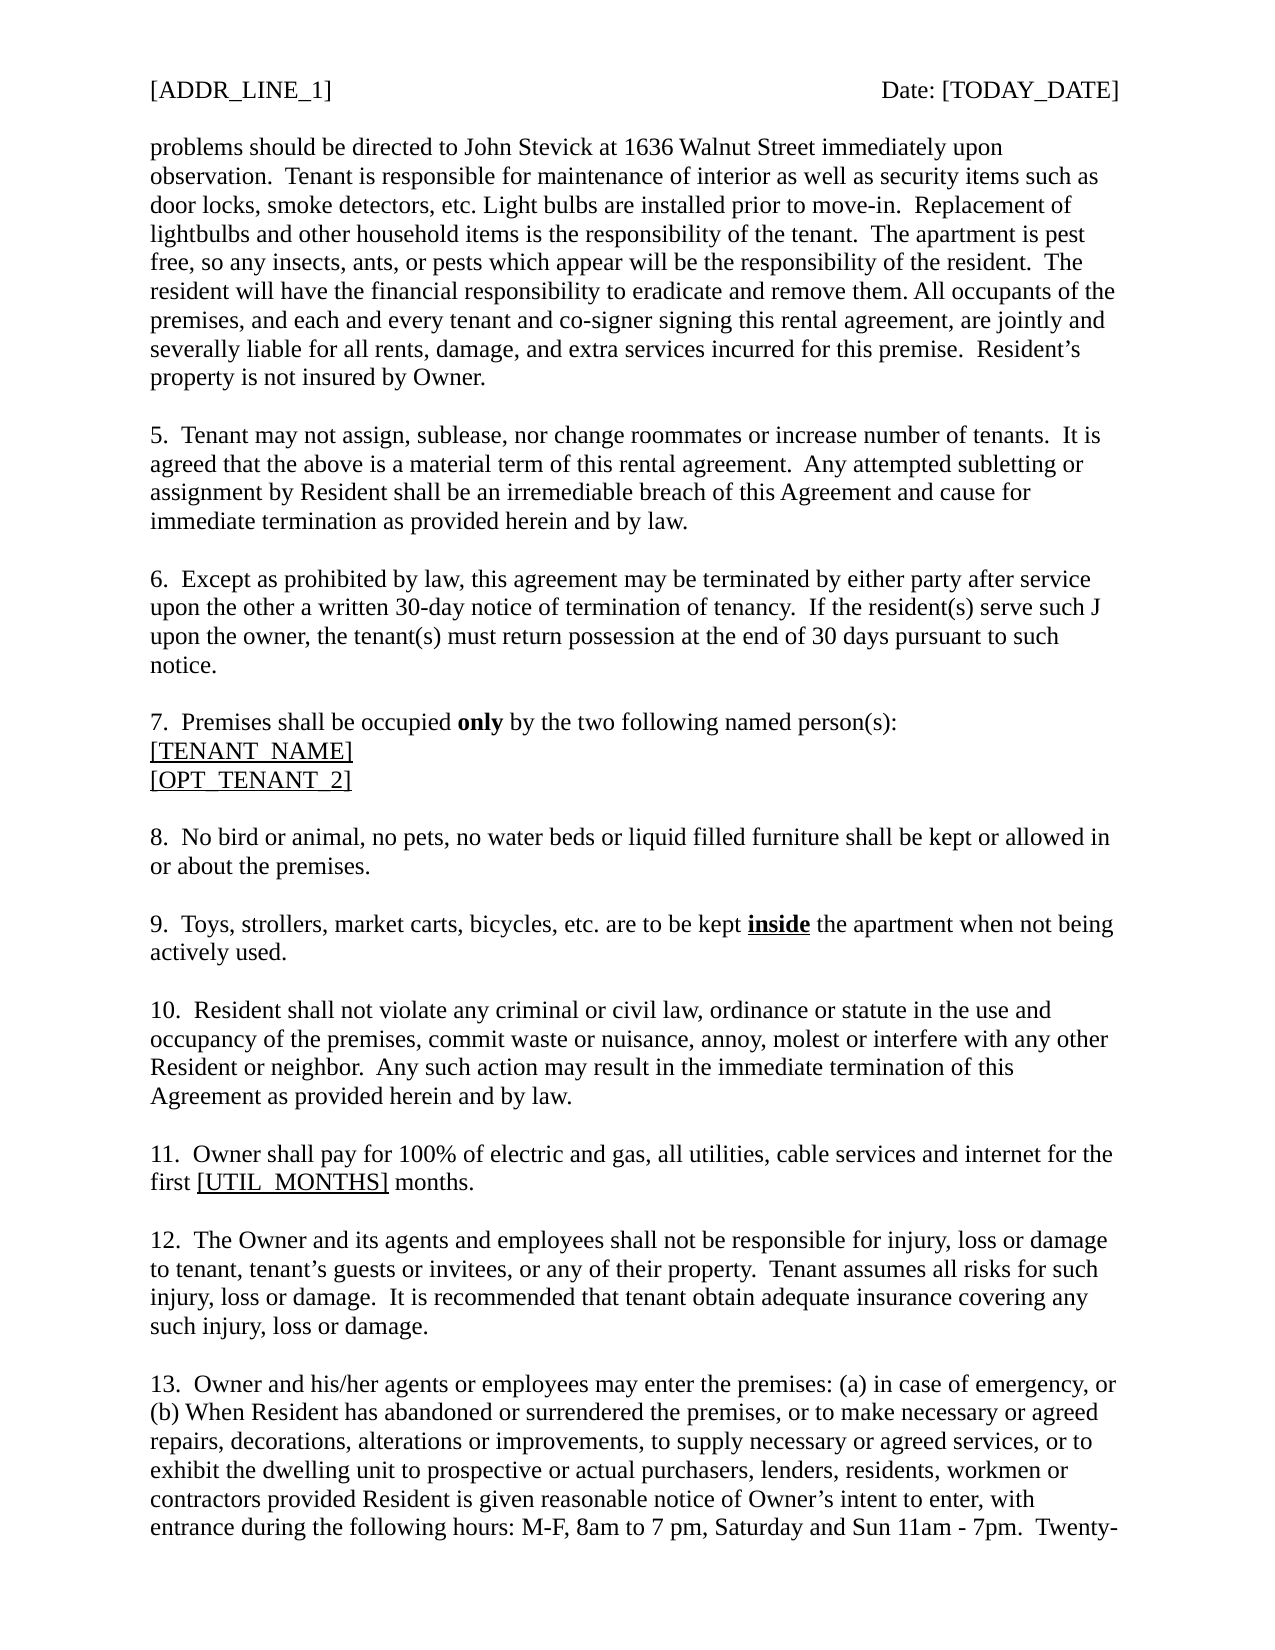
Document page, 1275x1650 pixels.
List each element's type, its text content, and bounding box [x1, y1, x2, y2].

text 8. No bird or animal, no pets, no water beds or liquid filled furniture shall be kept or allowed in or about the premises. [150, 822, 1125, 880]
text 9. Toys, strollers, market carts, bicycles, etc. are to be kept inside the apartment when not being actively used. [150, 909, 1125, 966]
text [TENANT_NAME] [150, 736, 1125, 765]
text 5. Tenant may not assign, sublease, nor change roommates or increase number of tenants. It is agreed that the above is a material term of this rental agreement. Any attempted subletting or assignment by Resident shall be an irremediable breach of this Agreement and cause for immediate termination as provided herein and by law. [150, 420, 1125, 535]
text [OPT_TENANT_2] [150, 765, 1125, 794]
text 6. Except as prohibited by law, this agreement may be terminated by either party after service upon the other a written 30-day notice of termination of tenancy. If the resident(s) serve such J upon the owner, the tenant(s) must return possession at the end of 30 days pursuant to such notice. [150, 564, 1125, 679]
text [150, 1369, 1125, 1541]
text 11. Owner shall pay for 100% of electric and gas, all utilities, cable services and internet for the first [UTIL_MONTHS] months. [150, 1139, 1125, 1196]
text 10. Resident shall not violate any criminal or civil law, ordinance or statute in the use and occupancy of the premises, commit waste or nuisance, annoy, molest or interfere with any other Resident or neighbor. Any such action may result in the immediate termination of this Agreement as provided herein and by law. [150, 995, 1125, 1110]
text 7. Premises shall be occupied only by the two following named person(s): [150, 707, 1125, 736]
text 12. The Owner and its agents and employees shall not be responsible for injury, loss or damage to tenant, tenant’s guests or invitees, or any of their property. Tenant assumes all risks for such injury, loss or damage. It is recommended that tenant obtain adequate insurance covering any such injury, loss or damage. [150, 1225, 1125, 1340]
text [150, 132, 1125, 391]
